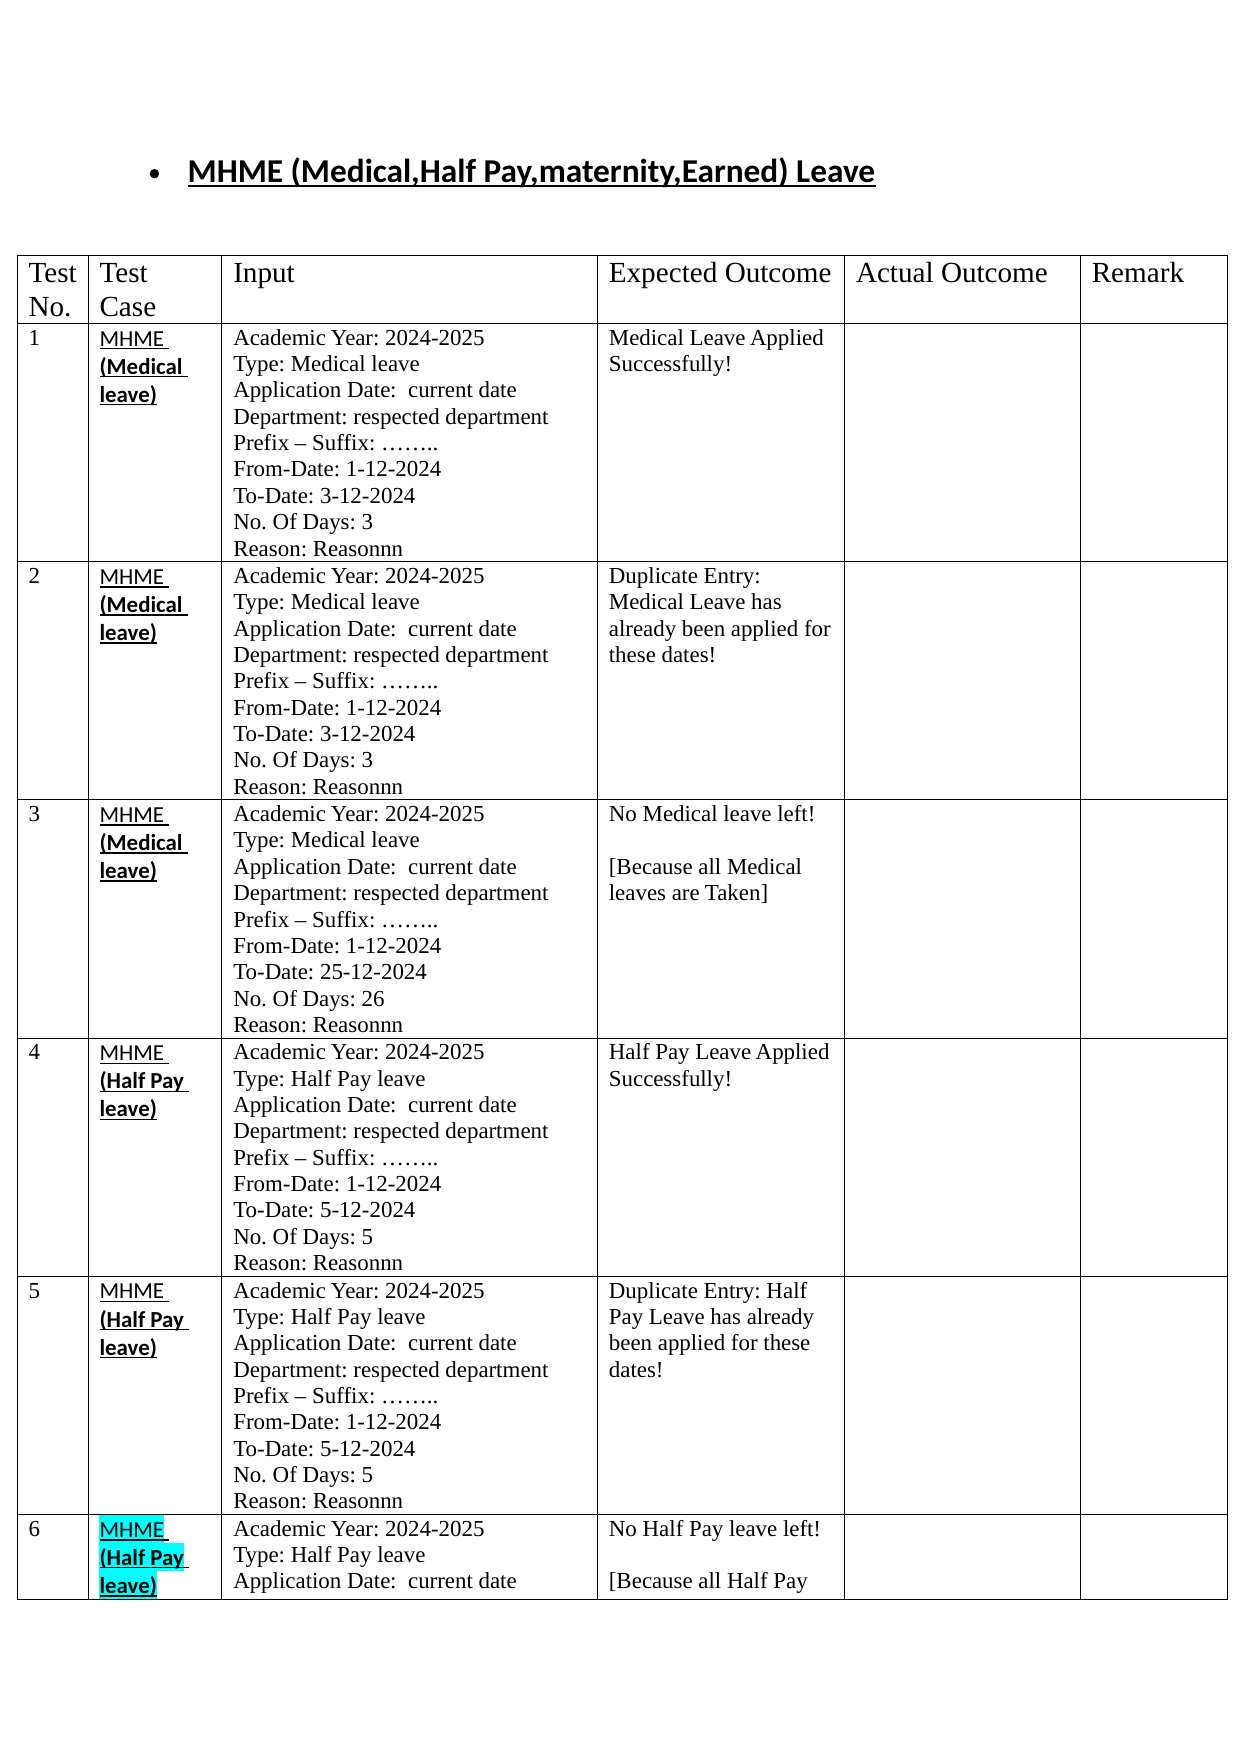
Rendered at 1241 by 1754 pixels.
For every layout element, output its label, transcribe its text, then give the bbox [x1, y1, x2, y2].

table_cell [845, 800, 1080, 1037]
table_cell [1081, 1039, 1227, 1276]
table_cell Academic Year: 2024-2025 Type: Medical leave Application Date: current date Department: respected department Prefix – Suffix: …….. From-Date: 1-12-2024 To-Date: 25-12-2024 No. Of Days: 26 Reason: Reasonnn [222, 800, 597, 1037]
table_cell MHME (Half Pay leave) [89, 1277, 221, 1514]
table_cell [222, 1515, 597, 1599]
table_cell 2 [18, 562, 88, 799]
table_cell [1081, 800, 1227, 1037]
list MHME (Medical,Half Pay,maternity,Earned) Leave [150, 150, 1090, 191]
table_cell Duplicate Entry: Half Pay Leave has already been applied for these dates! [598, 1277, 844, 1514]
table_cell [598, 1515, 844, 1599]
table_cell Half Pay Leave Applied Successfully! [598, 1039, 844, 1276]
table_cell 6 [18, 1515, 88, 1599]
table_header Test Case [89, 256, 221, 323]
table_cell [1081, 324, 1227, 561]
table_header Remark [1081, 256, 1227, 323]
table_cell [845, 1515, 1080, 1599]
table_header Actual Outcome [845, 256, 1080, 323]
table_cell Medical Leave Applied Successfully! [598, 324, 844, 561]
table_cell Academic Year: 2024-2025 Type: Half Pay leave Application Date: current date Department: respected department Prefix – Suffix: …….. From-Date: 1-12-2024 To-Date: 5-12-2024 No. Of Days: 5 Reason: Reasonnn [222, 1039, 597, 1276]
table_cell No Medical leave left! [Because all Medical leaves are Taken] [598, 800, 844, 1037]
table_cell Academic Year: 2024-2025 Type: Half Pay leave Application Date: current date Department: respected department Prefix – Suffix: …….. From-Date: 1-12-2024 To-Date: 5-12-2024 No. Of Days: 5 Reason: Reasonnn [222, 1277, 597, 1514]
table_cell 5 [18, 1277, 88, 1514]
table_cell MHME (Medical leave) [89, 324, 221, 561]
table_cell [845, 1277, 1080, 1514]
table_cell [1081, 1515, 1227, 1599]
table_cell MHME (Half Pay leave) [89, 1039, 221, 1276]
table_cell Academic Year: 2024-2025 Type: Medical leave Application Date: current date Department: respected department Prefix – Suffix: …….. From-Date: 1-12-2024 To-Date: 3-12-2024 No. Of Days: 3 Reason: Reasonnn [222, 562, 597, 799]
table_cell [1081, 562, 1227, 799]
table_cell [845, 562, 1080, 799]
table_cell MHME (Medical leave) [89, 562, 221, 799]
table_cell 4 [18, 1039, 88, 1276]
table_cell MHME (Medical leave) [89, 800, 221, 1037]
table_header Input [222, 256, 597, 323]
table_header Expected Outcome [598, 256, 844, 323]
table_cell [845, 324, 1080, 561]
table_cell 3 [18, 800, 88, 1037]
table_cell [845, 1039, 1080, 1276]
table_cell [1081, 1277, 1227, 1514]
table_cell Academic Year: 2024-2025 Type: Medical leave Application Date: current date Department: respected department Prefix – Suffix: …….. From-Date: 1-12-2024 To-Date: 3-12-2024 No. Of Days: 3 Reason: Reasonnn [222, 324, 597, 561]
table_header Test No. [18, 256, 88, 323]
table_cell Duplicate Entry: Medical Leave has already been applied for these dates! [598, 562, 844, 799]
table_cell 1 [18, 324, 88, 561]
table_cell MHME (Half Pay leave) [157, 1515, 221, 1599]
